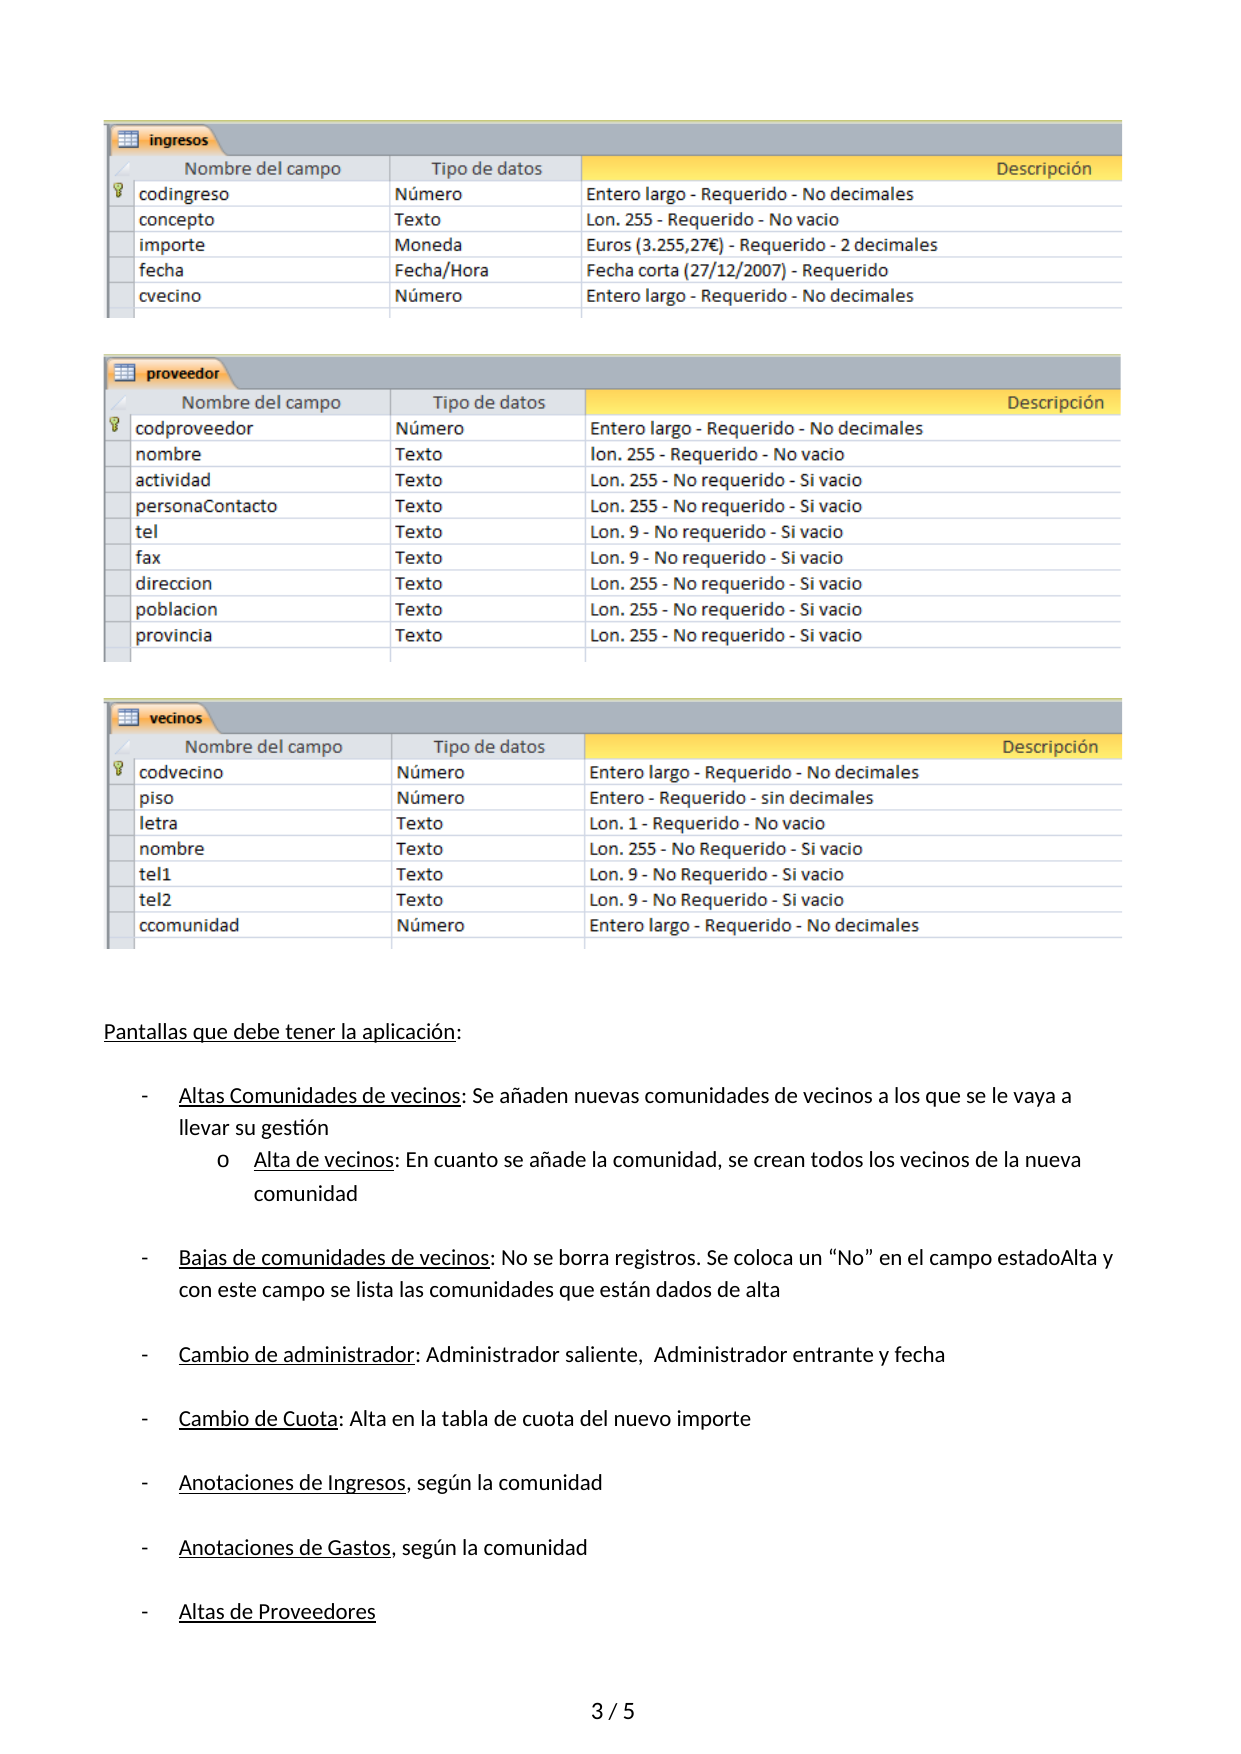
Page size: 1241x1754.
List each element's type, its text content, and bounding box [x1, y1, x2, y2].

list Anotaciones de Gastos, según la comunidad [141, 1533, 1122, 1561]
text Pantallas que debe tener la aplicación: [103, 1017, 1122, 1045]
list Altas de Proveedores [141, 1597, 1122, 1625]
list Anotaciones de Ingresos, según la comunidad [141, 1468, 1122, 1497]
list Alta de vecinos: En cuanto se añade la comunidad, se crean todos los vecinos de la nueva comunidad [216, 1146, 1122, 1207]
list Cambio de Cuota: Alta en la tabla de cuota del nuevo importe [141, 1404, 1122, 1432]
picture [103, 698, 1123, 949]
list Bajas de comunidades de vecinos: No se borra registros. Se coloca un “No” en el campo estadoAlta y con este campo se lista las comunidades que están dados de alta [141, 1243, 1122, 1303]
picture [103, 354, 1121, 662]
list Cambio de administrador: Administrador saliente, Administrador entrante y fecha [141, 1340, 1122, 1368]
list Altas Comunidades de vecinos: Se añaden nuevas comunidades de vecinos a los que se le vaya a llevar su gestión [141, 1081, 1122, 1141]
picture [103, 120, 1123, 318]
